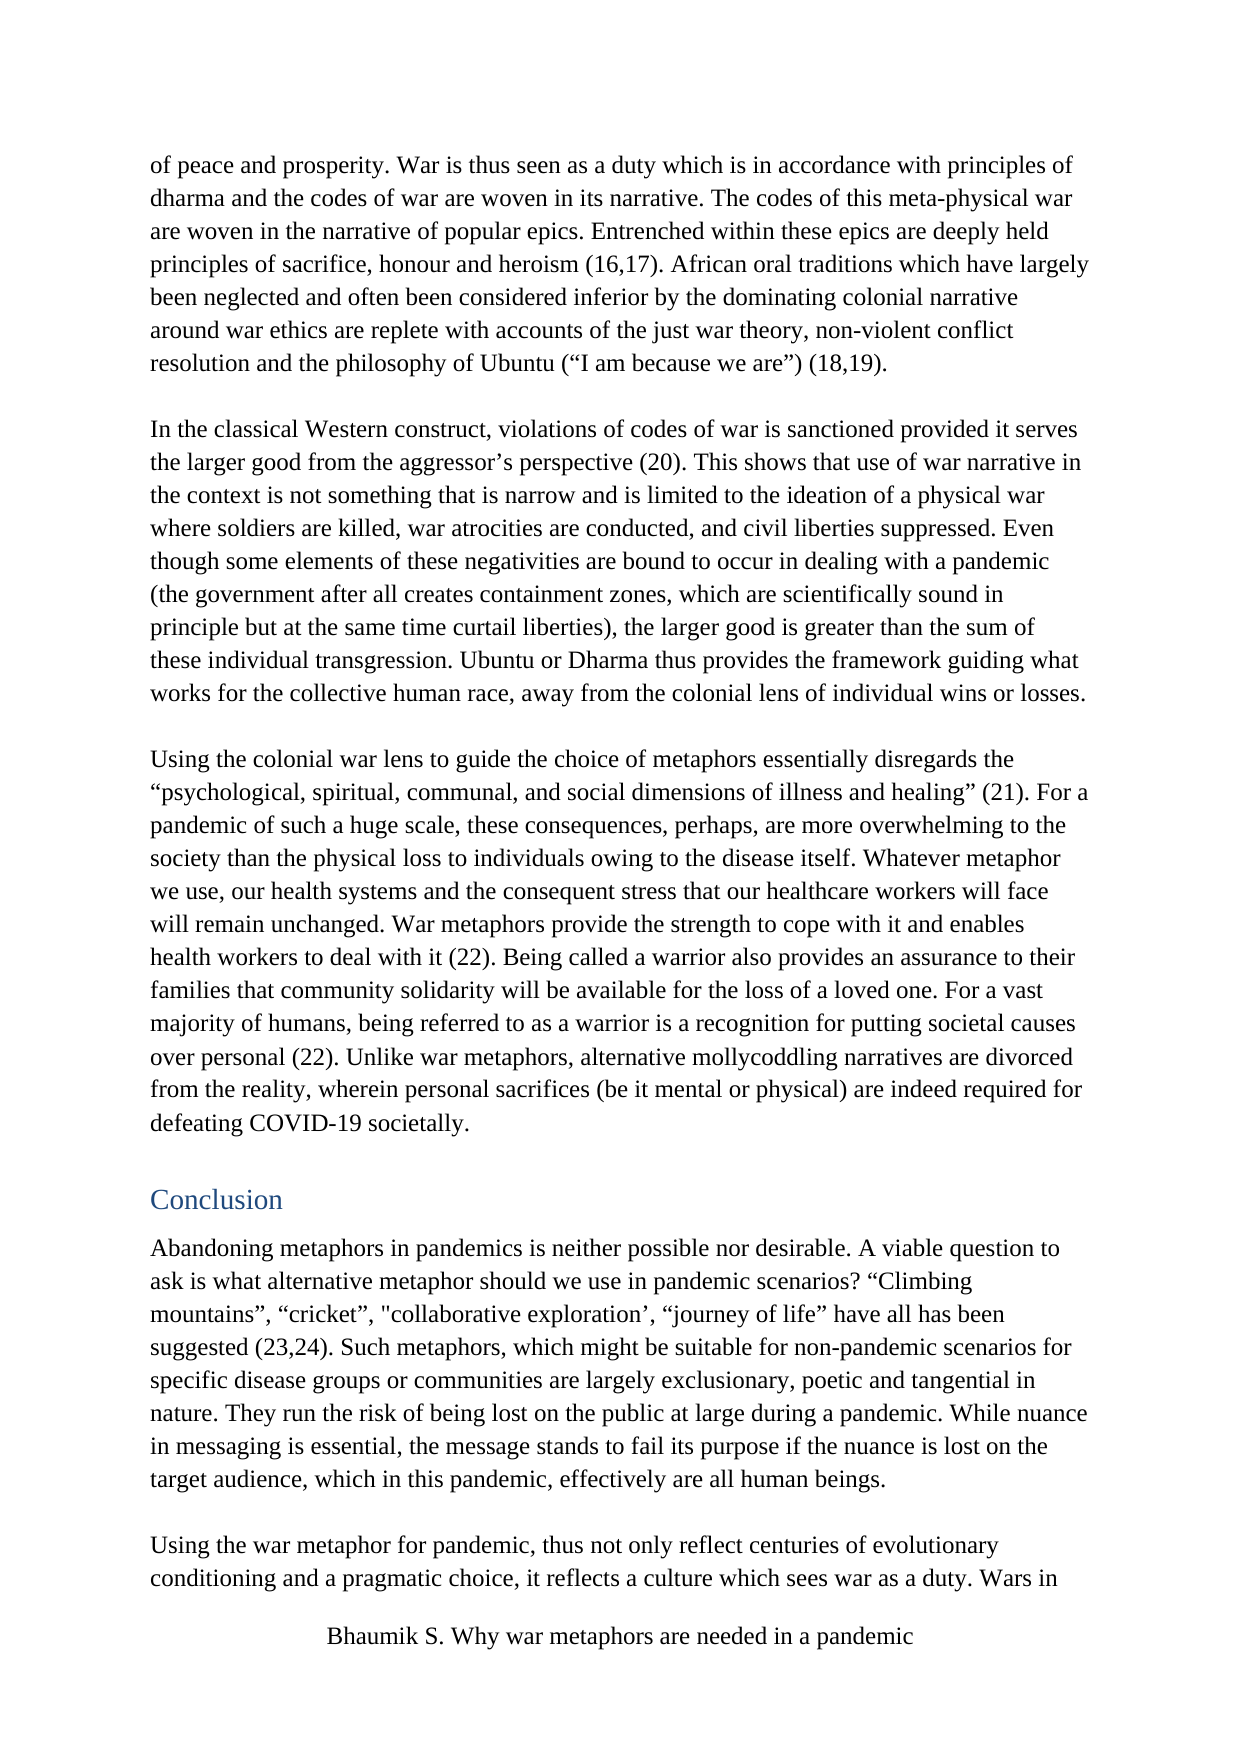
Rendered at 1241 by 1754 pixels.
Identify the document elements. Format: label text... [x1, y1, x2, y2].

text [150, 150, 1090, 377]
text Using the colonial war lens to guide the choice of metaphors essentially disregards the “psychological, spiritual, communal, and social dimensions of illness and healing” (21). For a pandemic of such a huge scale, these consequences, perhaps, are more overwhelming to the society than the physical loss to individuals owing to the disease itself. Whatever metaphor we use, our health systems and the consequent stress that our healthcare workers will face will remain unchanged. War metaphors provide the strength to cope with it and enables health workers to deal with it (22). Being called a warrior also provides an assurance to their families that community solidarity will be available for the loss of a loved one. For a vast majority of humans, being referred to as a warrior is a recognition for putting societal causes over personal (22). Unlike war metaphors, alternative mollycoddling narratives are divorced from the reality, wherein personal sacrifices (be it mental or physical) are indeed required for defeating COVID-19 societally. [150, 744, 1090, 1136]
text Abandoning metaphors in pandemics is neither possible nor desirable. A viable question to ask is what alternative metaphor should we use in pandemic scenarios? “Climbing mountains”, “cricket”, "collaborative exploration’, “journey of life” have all has been suggested (23,24). Such metaphors, which might be suitable for non-pandemic scenarios for specific disease groups or communities are largely exclusionary, poetic and tangential in nature. They run the risk of being lost on the public at large during a pandemic. While nuance in messaging is essential, the message stands to fail its purpose if the nuance is lost on the target audience, which in this pandemic, effectively are all human beings. [150, 1233, 1090, 1493]
text In the classical Western construct, violations of codes of war is sanctioned provided it serves the larger good from the aggressor’s perspective (20). This shows that use of war narrative in the context is not something that is narrow and is limited to the ideation of a physical war where soldiers are killed, war atrocities are conducted, and civil liberties suppressed. Even though some elements of these negativities are bound to occur in dealing with a pandemic (the government after all creates containment zones, which are scientifically sound in principle but at the same time curtail liberties), the larger good is greater than the sum of these individual transgression. Ubuntu or Dharma thus provides the framework guiding what works for the collective human race, away from the colonial lens of individual wins or losses. [150, 414, 1090, 707]
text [150, 1531, 1090, 1592]
subtitle Conclusion [150, 1182, 1090, 1216]
